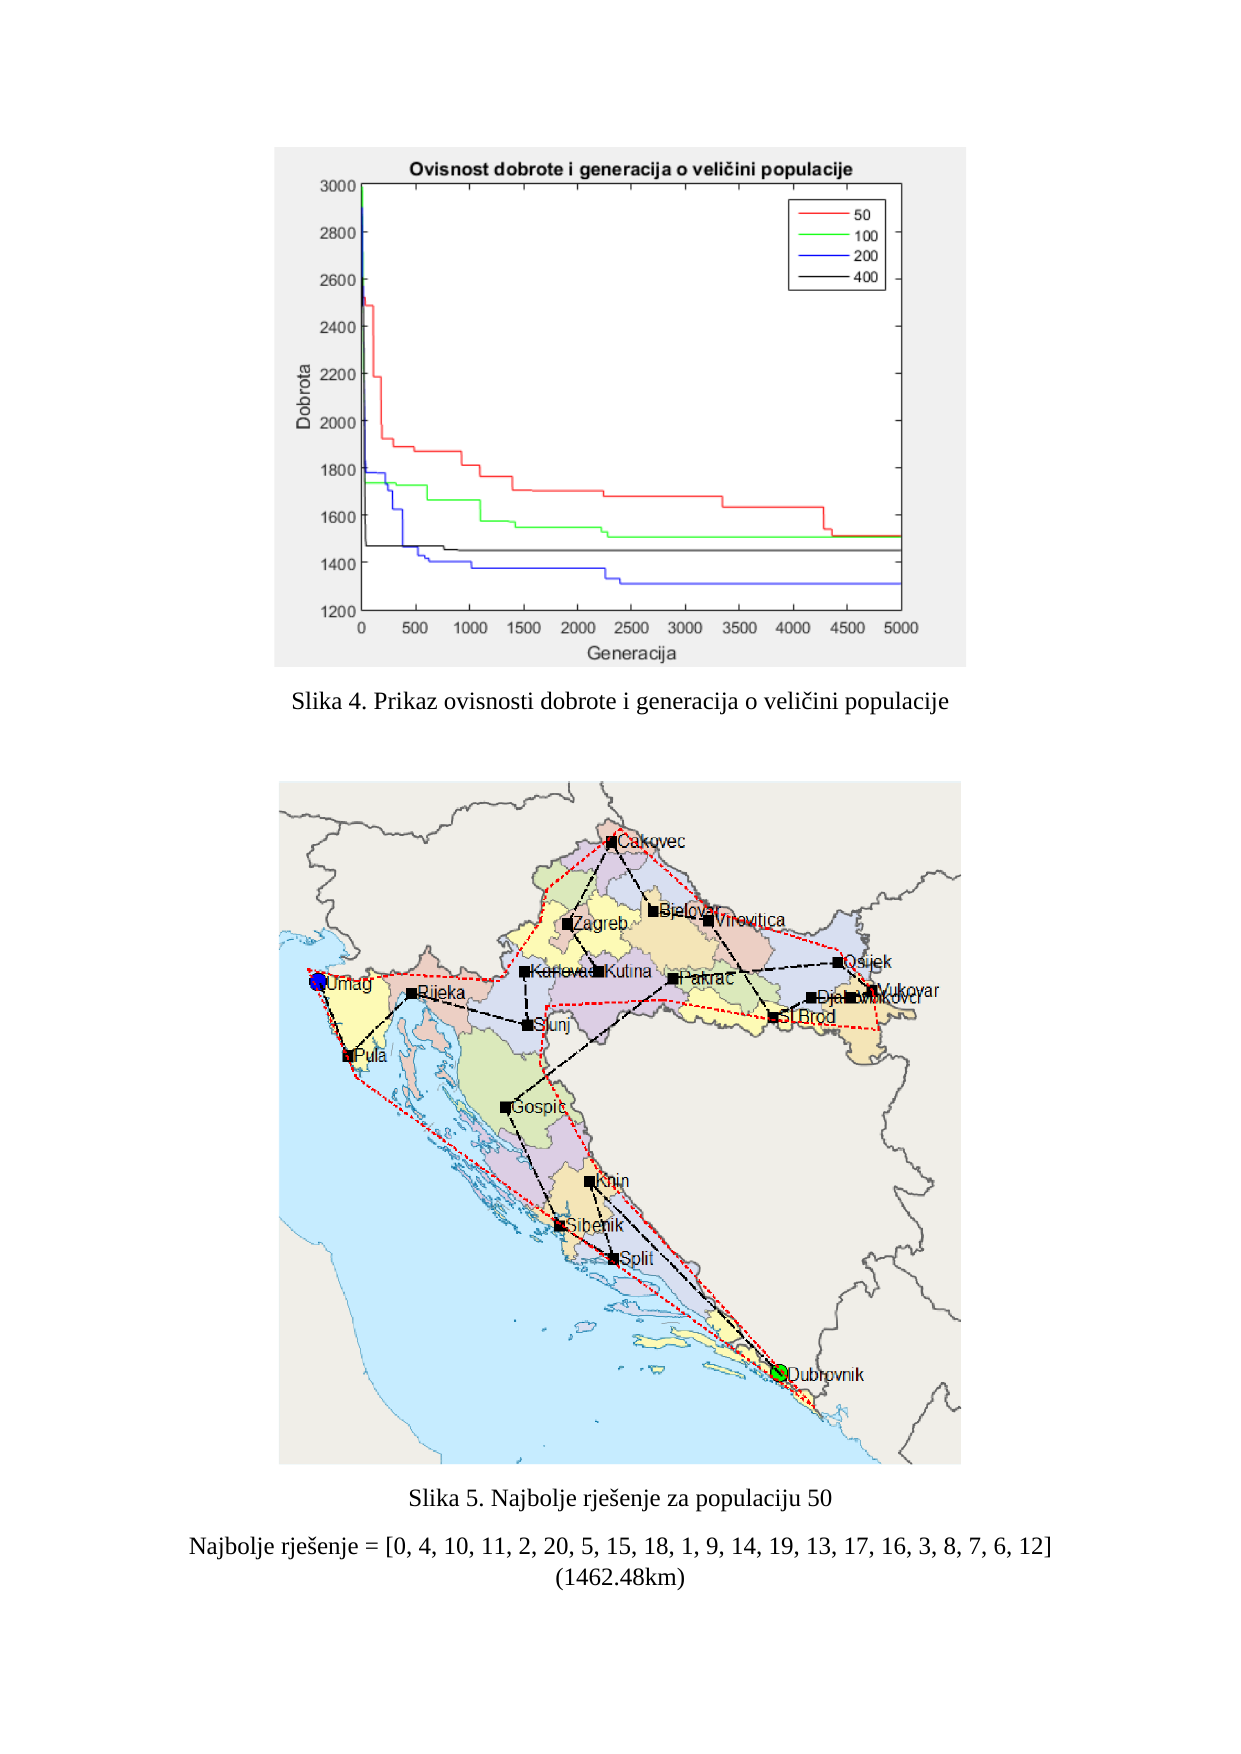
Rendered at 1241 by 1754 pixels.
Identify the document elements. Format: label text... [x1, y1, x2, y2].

text Slika 4. Prikaz ovisnosti dobrote i generacija o veličini populacije [148, 686, 1093, 715]
text Slika 5. Najbolje rješenje za populaciju 50 [148, 1483, 1093, 1512]
picture [278, 781, 962, 1465]
text Najbolje rješenje = [0, 4, 10, 11, 2, 20, 5, 15, 18, 1, 9, 14, 19, 13, 17, 16, 3, 8, 7, 6, 12] (1462.48km) [148, 1531, 1093, 1591]
picture [274, 147, 967, 667]
